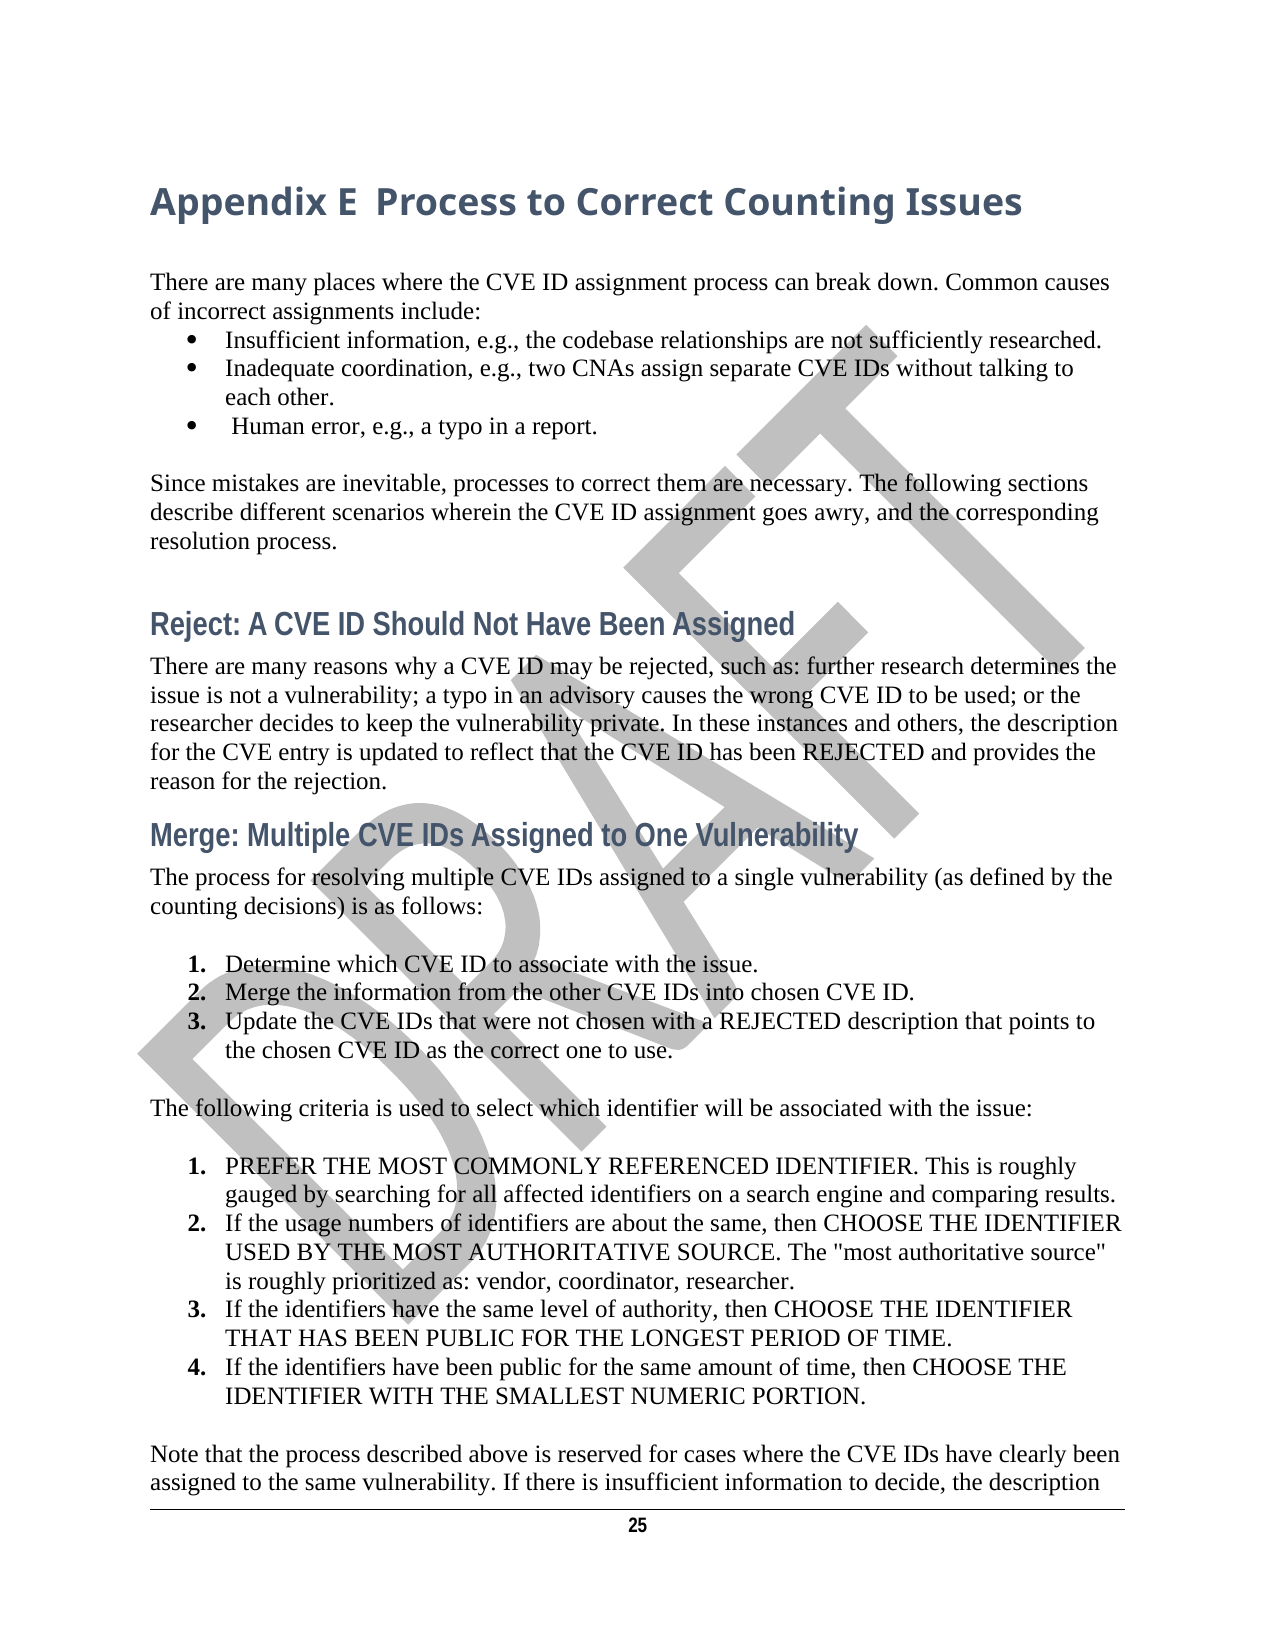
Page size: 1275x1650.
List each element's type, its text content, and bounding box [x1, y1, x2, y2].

list If the identifiers have been public for the same amount of time, then CHOOSE THE IDENTIFIER WITH THE SMALLEST NUMERIC PORTION. [187, 1352, 1125, 1409]
text There are many reasons why a CVE ID may be rejected, such as: further research determines the issue is not a vulnerability; a typo in an advisory causes the wrong CVE ID to be used; or the researcher decides to keep the vulnerability private. In these instances and others, the description for the CVE entry is updated to reflect that the CVE ID has been REJECTED and provides the reason for the rejection. [150, 651, 1125, 795]
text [150, 1439, 1125, 1496]
list If the identifiers have the same level of authority, then CHOOSE THE IDENTIFIER THAT HAS BEEN PUBLIC FOR THE LONGEST PERIOD OF TIME. [187, 1294, 1125, 1352]
list Insufficient information, e.g., the codebase relationships are not sufficiently researched. [187, 325, 1125, 353]
list Merge the information from the other CVE IDs into chosen CVE ID. [187, 977, 1125, 1006]
subtitle Reject: A CVE ID Should Not Have Been Assigned [150, 604, 1125, 643]
text Since mistakes are inevitable, processes to correct them are necessary. The following sections describe different scenarios wherein the CVE ID assignment goes awry, and the corresponding resolution process. [150, 468, 1125, 555]
list If the usage numbers of identifiers are about the same, then CHOOSE THE IDENTIFIER USED BY THE MOST AUTHORITATIVE SOURCE. The "most authoritative source" is roughly prioritized as: vendor, coordinator, researcher. [187, 1208, 1125, 1294]
list Update the CVE IDs that were not chosen with a REJECTED description that points to the chosen CVE ID as the correct one to use. [187, 1006, 1125, 1064]
list PREFER THE MOST COMMONLY REFERENCED IDENTIFIER. This is roughly gauged by searching for all affected identifiers on a search engine and comparing results. [187, 1151, 1125, 1208]
subtitle Merge: Multiple CVE IDs Assigned to One Vulnerability [150, 816, 1125, 854]
list Inadequate coordination, e.g., two CNAs assign separate CVE IDs without talking to each other. [187, 353, 1125, 411]
text There are many places where the CVE ID assignment process can break down. Common causes of incorrect assignments include: [150, 267, 1125, 325]
list Human error, e.g., a typo in a report. [187, 411, 1125, 440]
subtitle Appendix E Process to Correct Counting Issues [150, 175, 1125, 226]
text The process for resolving multiple CVE IDs assigned to a single vulnerability (as defined by the counting decisions) is as follows: [150, 862, 1125, 919]
text The following criteria is used to select which identifier will be associated with the issue: [150, 1093, 1125, 1122]
list Determine which CVE ID to associate with the issue. [187, 949, 1125, 977]
